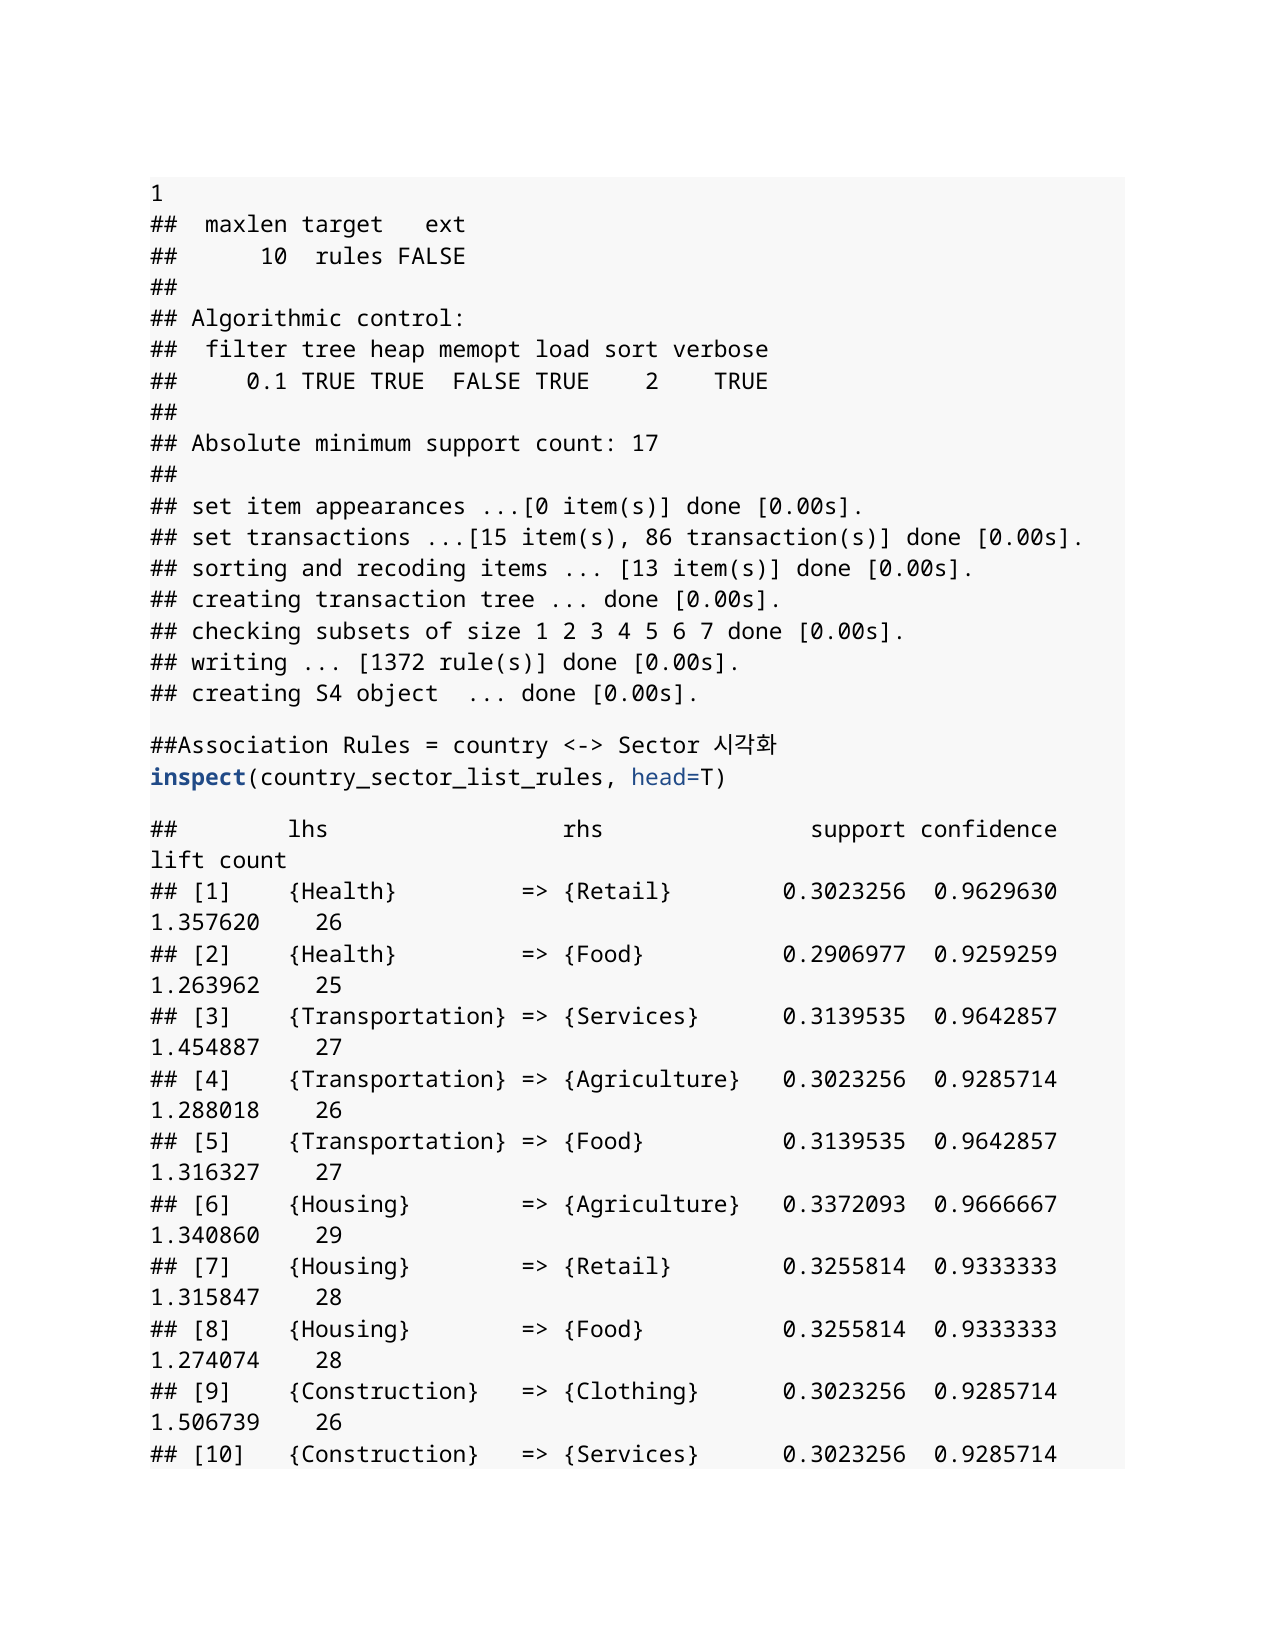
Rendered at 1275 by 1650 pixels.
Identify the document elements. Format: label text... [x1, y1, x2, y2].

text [150, 177, 1125, 708]
text ##Association Rules = country <-> Sector 시각화 inspect(country_sector_list_rules, head=T) [727, 729, 1125, 792]
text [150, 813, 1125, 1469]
